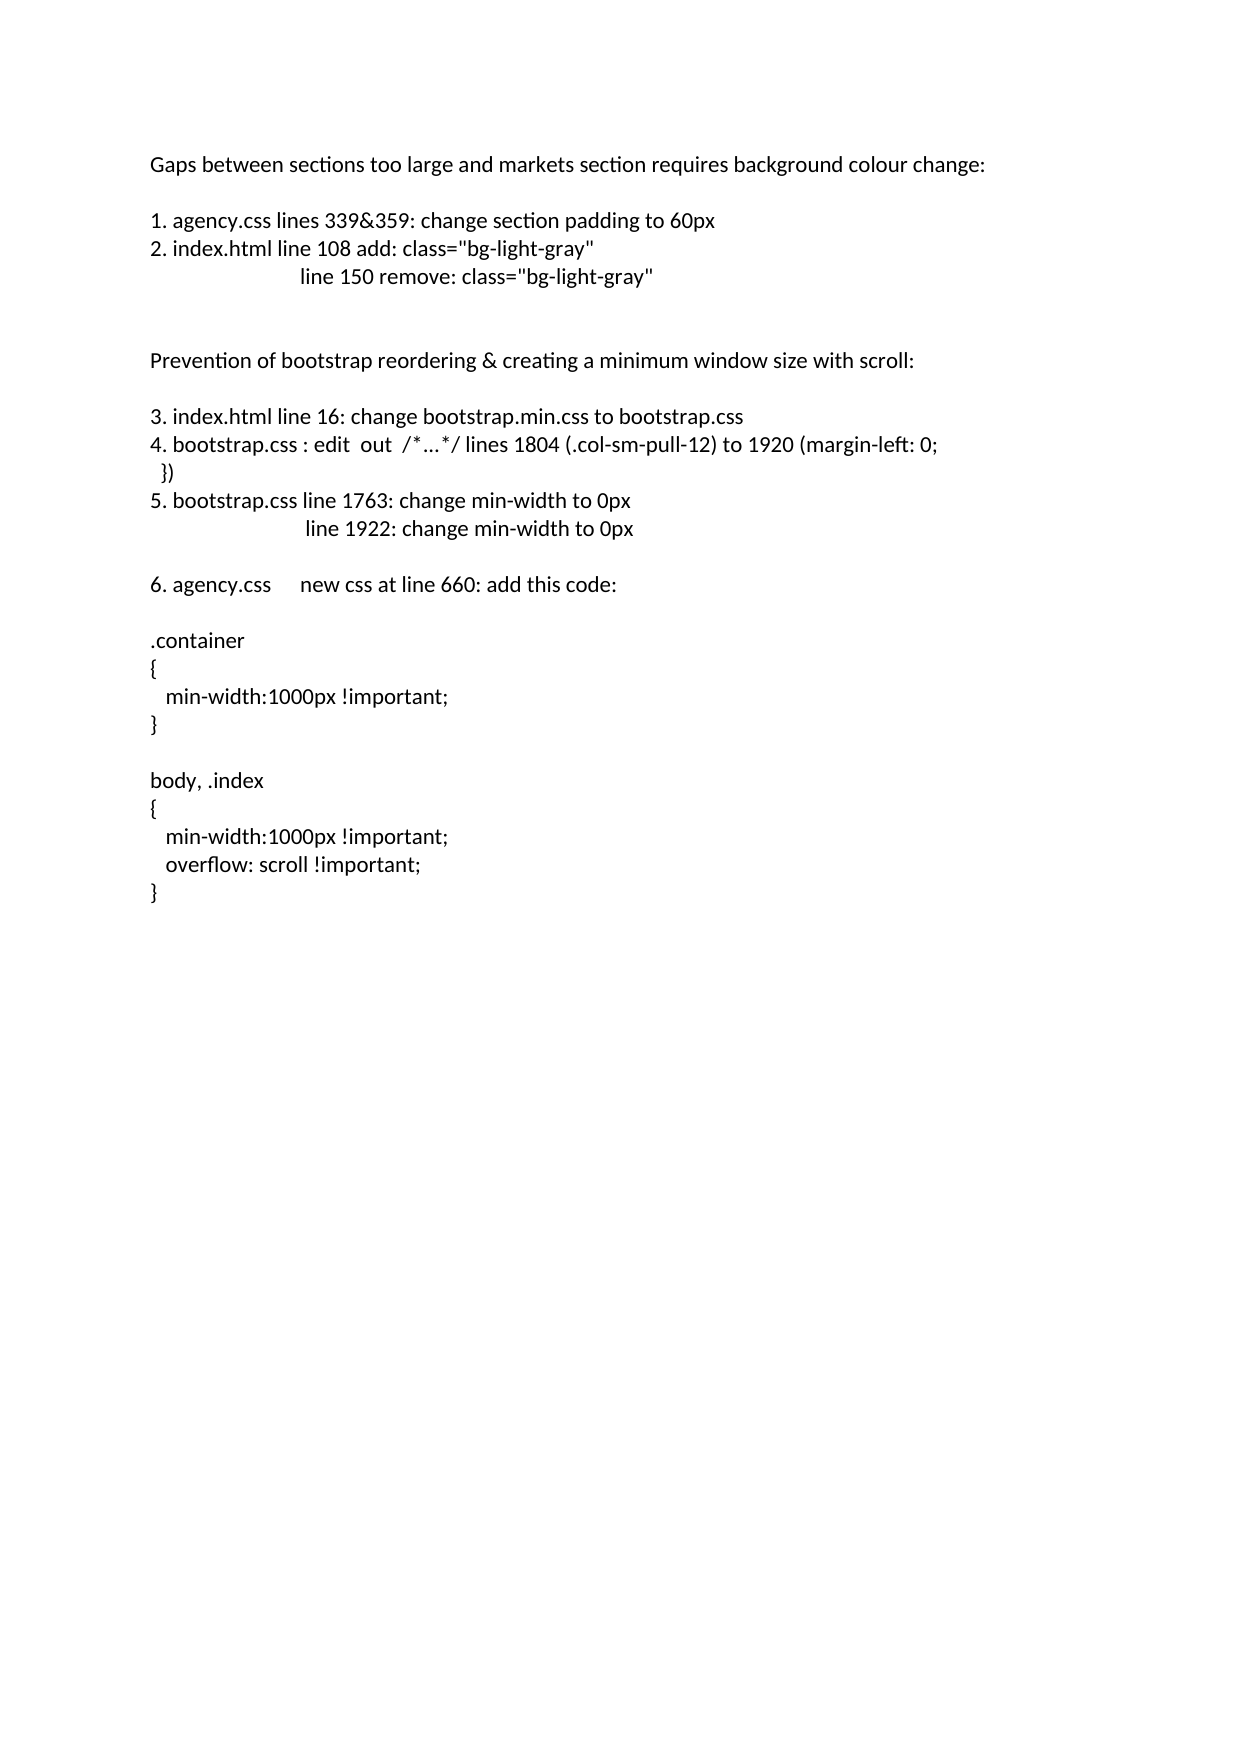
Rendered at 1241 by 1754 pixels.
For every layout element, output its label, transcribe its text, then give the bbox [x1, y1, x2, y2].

text Gaps between sections too large and markets section requires background colour change: [150, 150, 1090, 178]
text min-width:1000px !important; [150, 682, 1090, 710]
text min-width:1000px !important; [150, 822, 1090, 851]
text }) [150, 458, 1090, 486]
text 1. agency.css lines 339&359: change section padding to 60px [150, 206, 1090, 234]
text Prevention of bootstrap reordering & creating a minimum window size with scroll: [150, 346, 1090, 374]
text 6. agency.css new css at line 660: add this code: [150, 570, 1090, 598]
text { [150, 654, 1090, 682]
text 5. bootstrap.css line 1763: change min-width to 0px [150, 486, 1090, 514]
text 2. index.html line 108 add: class="bg-light-gray" [150, 234, 1090, 262]
text } [150, 710, 1090, 738]
text } [150, 878, 1090, 907]
text 3. index.html line 16: change bootstrap.min.css to bootstrap.css [150, 402, 1090, 430]
text 4. bootstrap.css : edit out /*...*/ lines 1804 (.col-sm-pull-12) to 1920 (margin-left: 0; [150, 430, 1090, 458]
text line 1922: change min-width to 0px [150, 514, 1090, 542]
text line 150 remove: class="bg-light-gray" [150, 262, 1090, 290]
text { [150, 794, 1090, 822]
text .container [150, 626, 1090, 654]
text overflow: scroll !important; [150, 851, 1090, 878]
text body, .index [150, 766, 1090, 794]
